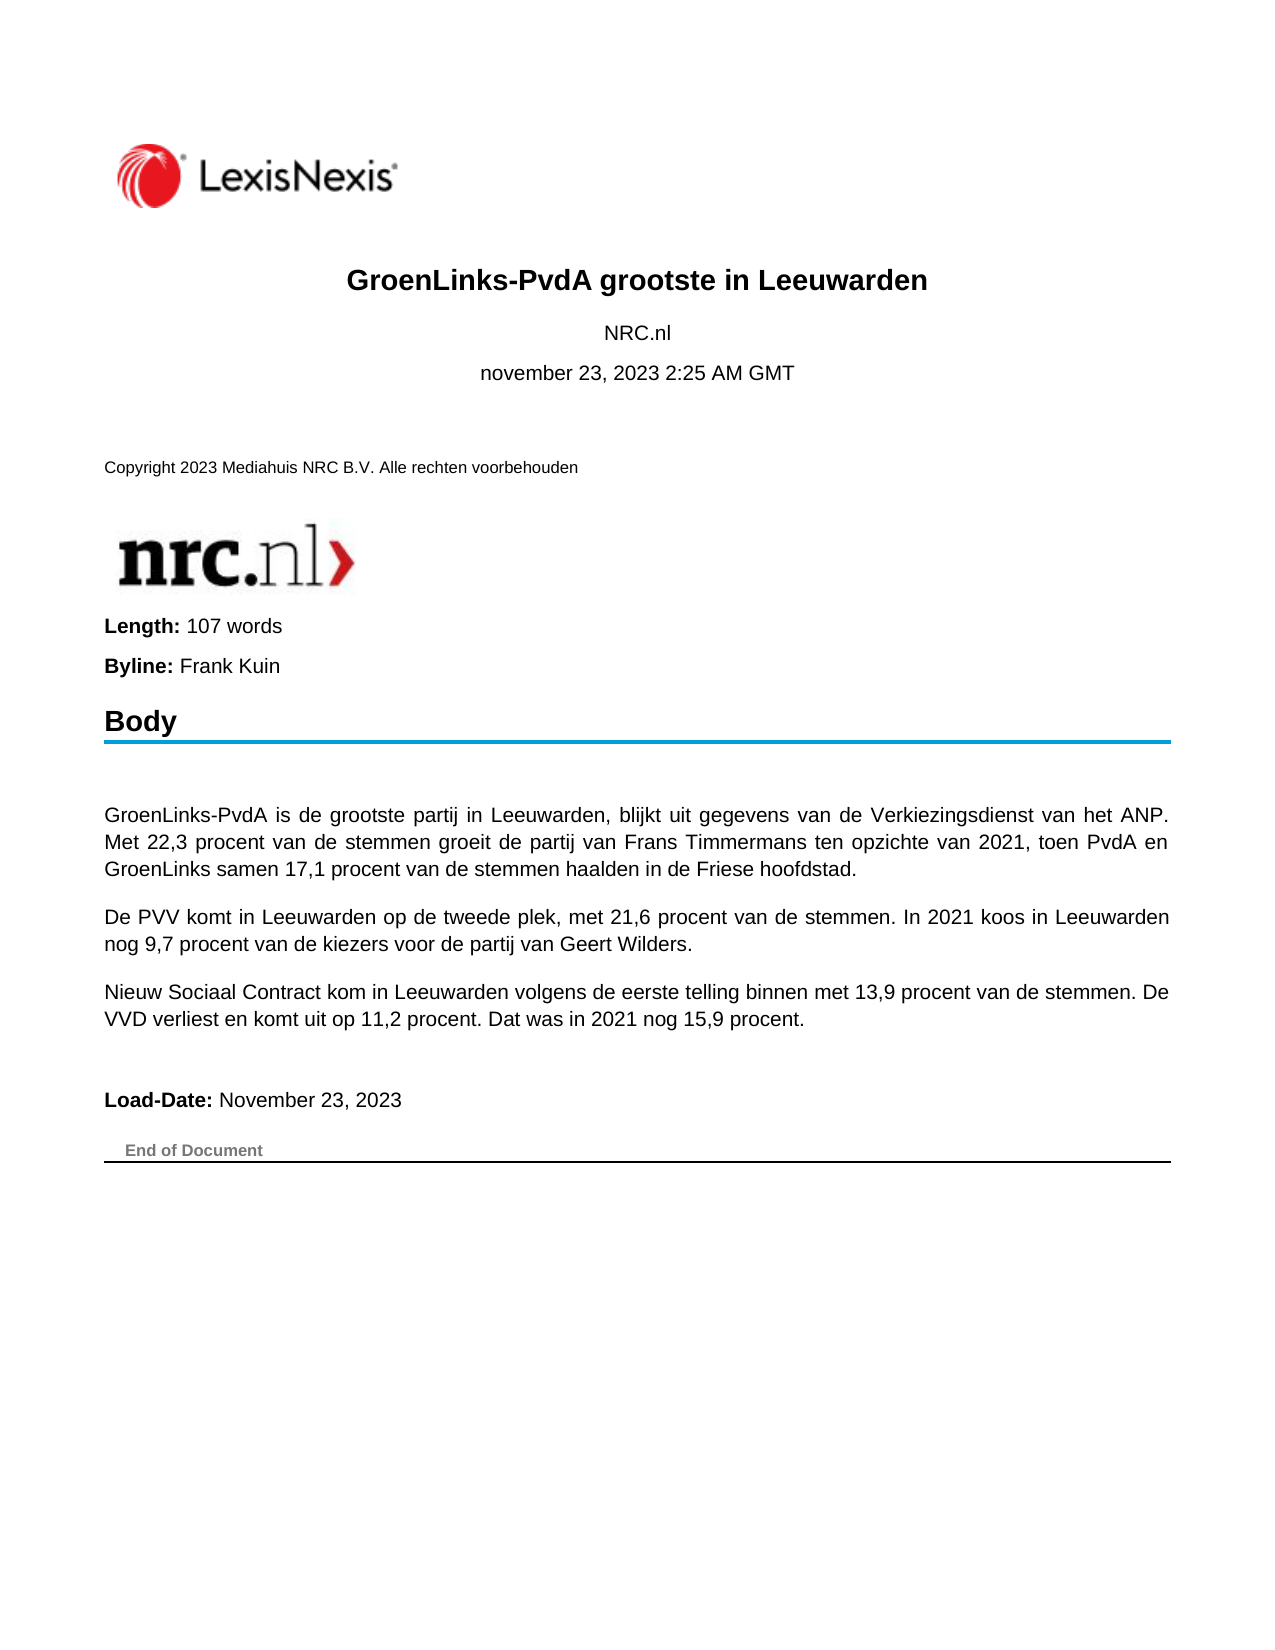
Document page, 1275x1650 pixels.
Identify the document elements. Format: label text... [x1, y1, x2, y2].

text november 23, 2023 2:25 AM GMT [104, 357, 1171, 384]
text Length: 107 words [104, 611, 1171, 638]
text De PVV komt in Leeuwarden op de tweede plek, met 21,6 procent van de stemmen. In 2021 koos in Leeuwarden nog 9,7 procent van de kiezers voor de partij van Geert Wilders. [104, 902, 1171, 956]
text End of Document [125, 1141, 1171, 1160]
picture [104, 144, 412, 208]
text Body [104, 702, 1171, 738]
picture [104, 518, 364, 599]
subtitle GroenLinks-PvdA grootste in Leeuwarden [104, 261, 1171, 297]
text Copyright 2023 Mediahuis NRC B.V. Alle rechten voorbehouden [104, 426, 1171, 477]
text GroenLinks-PvdA is de grootste partij in Leeuwarden, blijkt uit gegevens van de Verkiezingsdienst van het ANP. Met 22,3 procent van de stemmen groeit de partij van Frans Timmermans ten opzichte van 2021, toen PvdA en GroenLinks samen 17,1 procent van de stemmen haalden in de Friese hoofdstad. [104, 800, 1171, 881]
text Byline: Frank Kuin [104, 650, 1171, 677]
text Load-Date: November 23, 2023 [104, 1056, 1171, 1112]
text Nieuw Sociaal Contract kom in Leeuwarden volgens de eerste telling binnen met 13,9 procent van de stemmen. De VVD verliest en komt uit op 11,2 procent. Dat was in 2021 nog 15,9 procent. [104, 977, 1171, 1031]
text NRC.nl [104, 318, 1171, 345]
